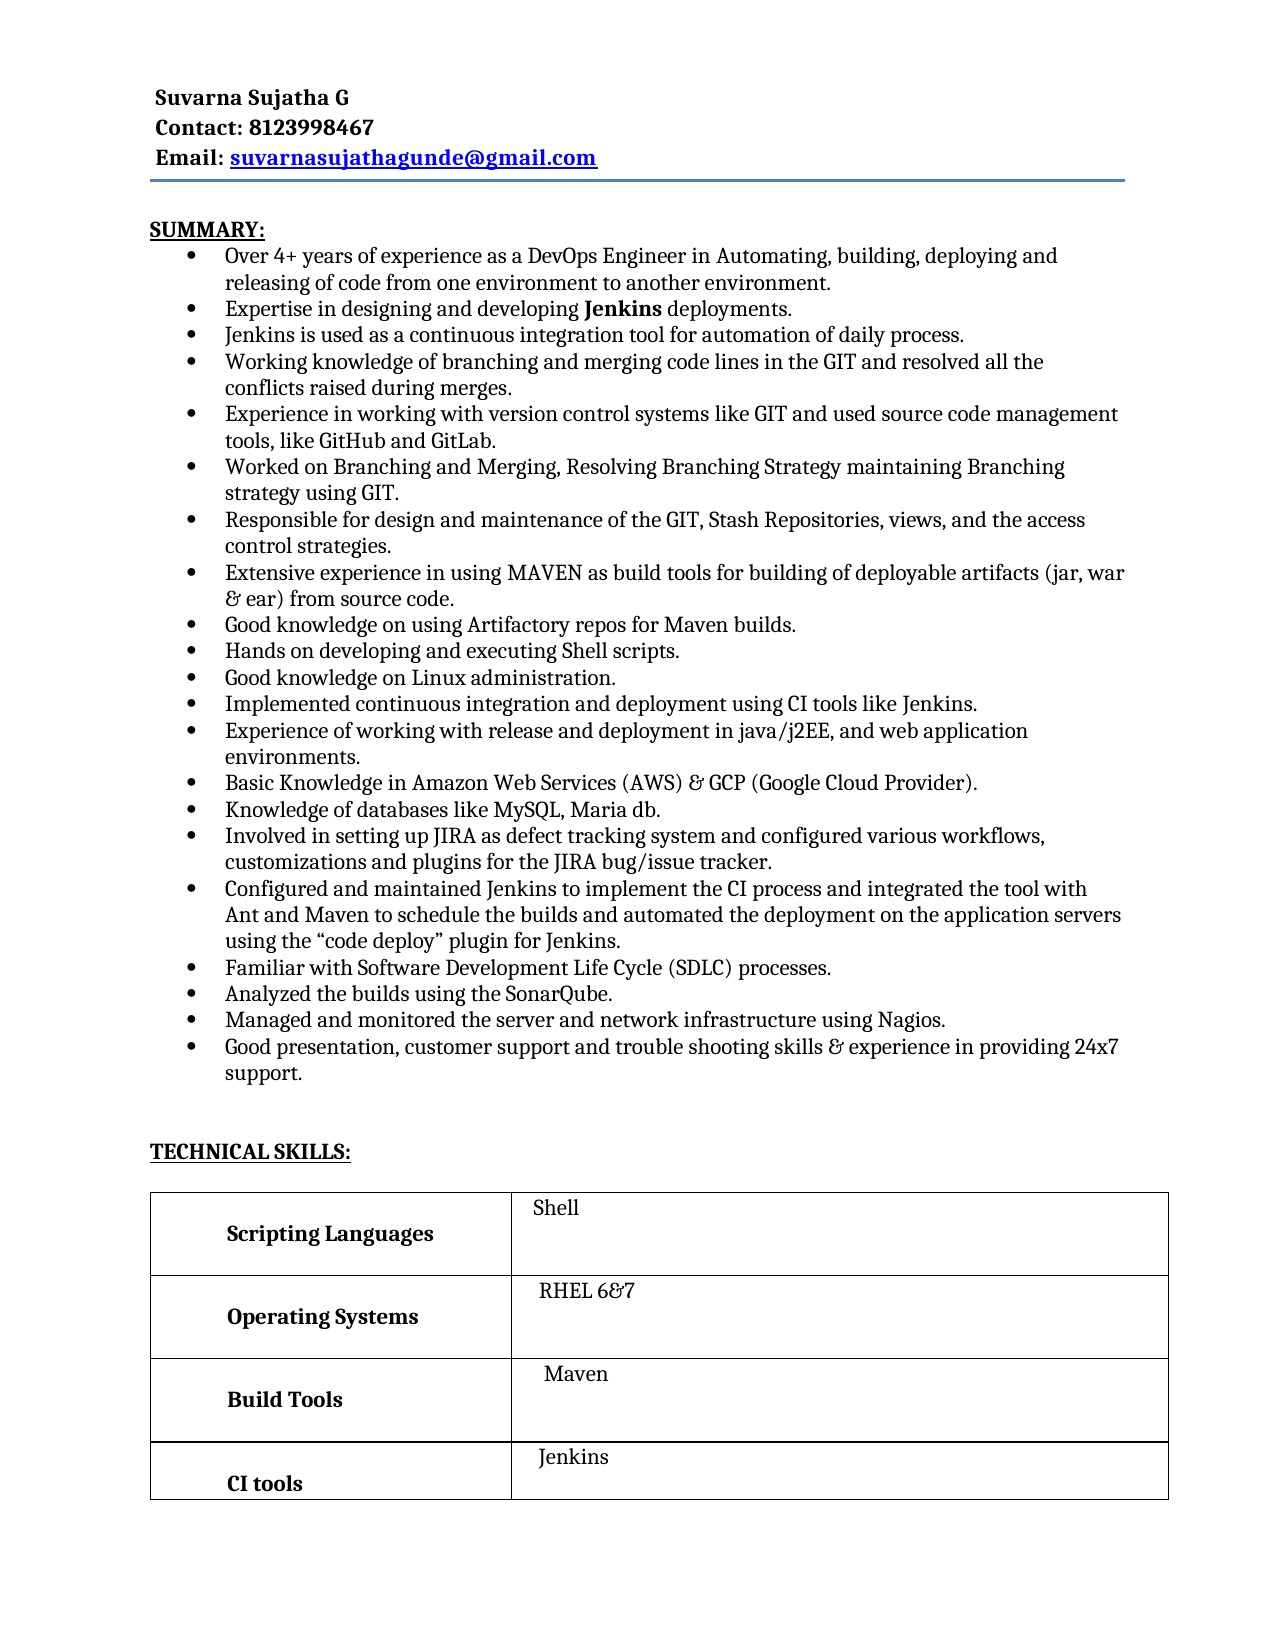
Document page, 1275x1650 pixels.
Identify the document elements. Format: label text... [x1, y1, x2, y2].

list Over 4+ years of experience as a DevOps Engineer in Automating, building, deploying and releasing of code from one environment to another environment. [187, 243, 1125, 296]
list Experience of working with release and deployment in java/j2EE, and web application environments. [187, 717, 1125, 770]
list Experience in working with version control systems like GIT and used source code management tools, like GitHub and GitLab. [187, 401, 1125, 454]
table_header Scripting Languages [151, 1193, 511, 1275]
table_cell Operating Systems [151, 1276, 511, 1358]
list Expertise in designing and developing Jenkins deployments. [187, 296, 1125, 322]
table_header Shell [512, 1193, 1168, 1275]
list Hands on developing and executing Shell scripts. [187, 638, 1125, 665]
list Responsible for design and maintenance of the GIT, Stash Repositories, views, and the access control strategies. [187, 507, 1125, 559]
list Configured and maintained Jenkins to implement the CI process and integrated the tool with Ant and Maven to schedule the builds and automated the deployment on the application servers using the “code deploy” plugin for Jenkins. [187, 876, 1125, 954]
list Good knowledge on using Artifactory repos for Maven builds. [187, 612, 1125, 638]
text SUMMARY: [150, 217, 1125, 243]
list Worked on Branching and Merging, Resolving Branching Strategy maintaining Branching strategy using GIT. [187, 454, 1125, 507]
list Analyzed the builds using the SonarQube. [187, 981, 1125, 1007]
table_cell Maven [512, 1359, 1168, 1441]
list Good knowledge on Linux administration. [187, 665, 1125, 691]
list Knowledge of databases like MySQL, Maria db. [187, 796, 1125, 823]
list Familiar with Software Development Life Cycle (SDLC) processes. [187, 954, 1125, 981]
list Managed and monitored the server and network infrastructure using Nagios. [187, 1007, 1125, 1034]
text TECHNICAL SKILLS: [150, 1139, 1125, 1165]
list Good presentation, customer support and trouble shooting skills & experience in providing 24x7 support. [187, 1034, 1125, 1086]
title Contact: 8123998467 [150, 114, 1125, 141]
list Extensive experience in using MAVEN as build tools for building of deployable artifacts (jar, war & ear) from source code. [187, 559, 1125, 612]
table_cell Build Tools [151, 1359, 511, 1441]
table_cell RHEL 6&7 [512, 1276, 1168, 1358]
title Email: suvarnasujathagunde@gmail.com [150, 145, 1125, 179]
list Implemented continuous integration and deployment using CI tools like Jenkins. [187, 691, 1125, 717]
title Suvarna Sujatha G [150, 84, 1125, 111]
list Jenkins is used as a continuous integration tool for automation of daily process. [187, 322, 1125, 348]
list Basic Knowledge in Amazon Web Services (AWS) & GCP (Google Cloud Provider). [187, 770, 1125, 796]
list Working knowledge of branching and merging code lines in the GIT and resolved all the conflicts raised during merges. [187, 348, 1125, 401]
table_cell Jenkins [512, 1443, 1168, 1499]
table_cell CI tools [151, 1443, 511, 1499]
list Involved in setting up JIRA as defect tracking system and configured various workflows, customizations and plugins for the JIRA bug/issue tracker. [187, 823, 1125, 876]
